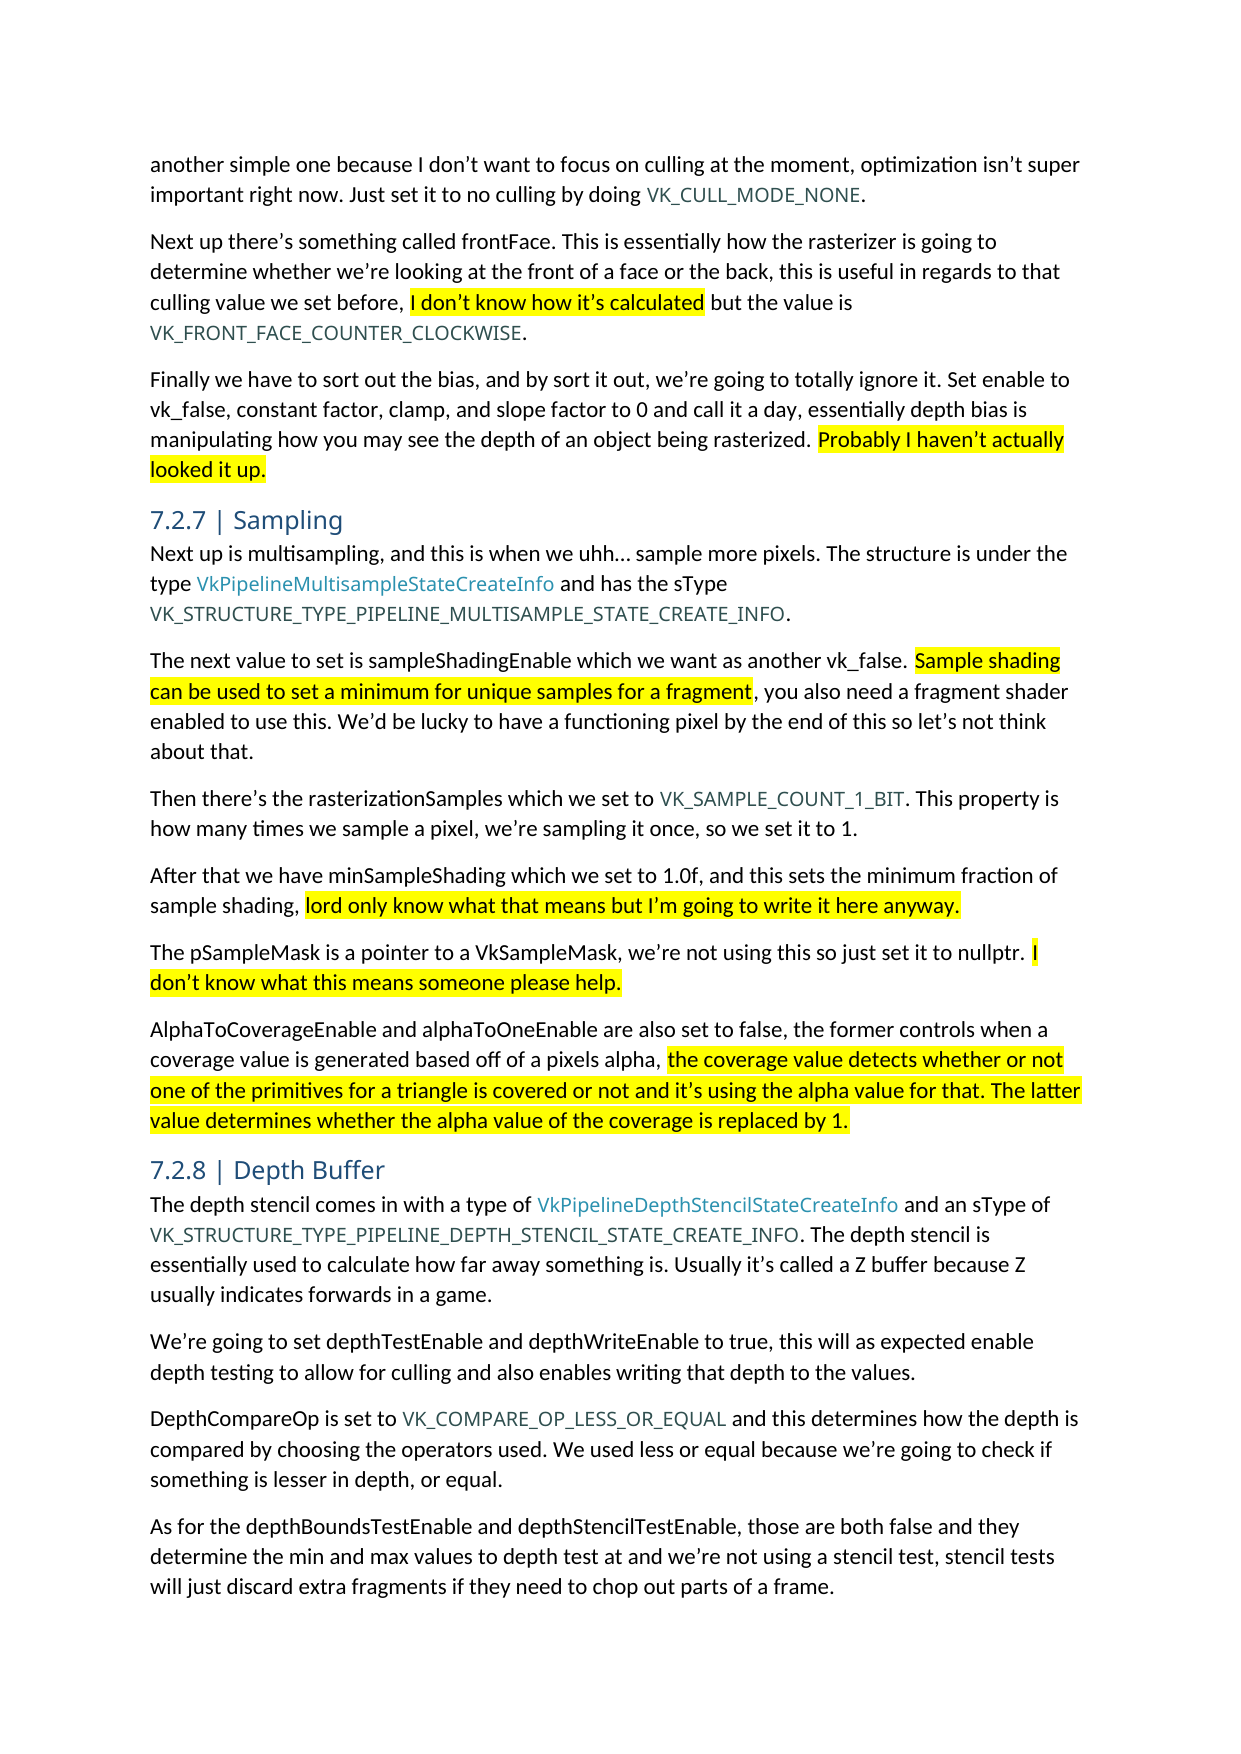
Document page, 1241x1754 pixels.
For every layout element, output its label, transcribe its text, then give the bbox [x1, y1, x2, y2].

text After that we have minSampleShading which we set to 1.0f, and this sets the minimum fraction of sample shading, lord only know what that means but I’m going to write it here anyway. [150, 861, 1090, 919]
text Next up there’s something called frontFace. This is essentially how the rasterizer is going to determine whether we’re looking at the front of a face or the back, this is useful in regards to that culling value we set before, I don’t know how it’s calculated but the value is VK_FRONT_FACE_COUNTER_CLOCKWISE. [150, 227, 1090, 346]
text The pSampleMask is a pointer to a VkSampleMask, we’re not using this so just set it to nullptr. I don’t know what this means someone please help. [150, 938, 1090, 997]
subtitle 7.2.7 | Sampling [150, 502, 1090, 536]
text Next up is multisampling, and this is when we uhh… sample more pixels. The structure is under the type VkPipelineMultisampleStateCreateInfo and has the sType VK_STRUCTURE_TYPE_PIPELINE_MULTISAMPLE_STATE_CREATE_INFO. [150, 539, 1090, 628]
text DepthCompareOp is set to VK_COMPARE_OP_LESS_OR_EQUAL and this determines how the depth is compared by choosing the operators used. We used less or equal because we’re going to check if something is lesser in depth, or equal. [150, 1404, 1090, 1493]
text Then there’s the rasterizationSamples which we set to VK_SAMPLE_COUNT_1_BIT. This property is how many times we sample a pixel, we’re sampling it once, so we set it to 1. [150, 784, 1090, 842]
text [150, 150, 1090, 208]
text As for the depthBoundsTestEnable and depthStencilTestEnable, those are both false and they determine the min and max values to depth test at and we’re not using a stencil test, stencil tests will just discard extra fragments if they need to chop out parts of a frame. [150, 1512, 1090, 1600]
text We’re going to set depthTestEnable and depthWriteEnable to true, this will as expected enable depth testing to allow for culling and also enables writing that depth to the values. [150, 1327, 1090, 1386]
subtitle 7.2.8 | Depth Buffer [150, 1153, 1090, 1187]
text Finally we have to sort out the bias, and by sort it out, we’re going to totally ignore it. Set enable to vk_false, constant factor, clamp, and slope factor to 0 and call it a day, essentially depth bias is manipulating how you may see the depth of an object being rasterized. Probably I haven’t actually looked it up. [150, 365, 1090, 483]
text AlphaToCoverageEnable and alphaToOneEnable are also set to false, the former controls when a coverage value is generated based off of a pixels alpha, the coverage value detects whether or not one of the primitives for a triangle is covered or not and it’s using the alpha value for that. The latter value determines whether the alpha value of the coverage is replaced by 1. [150, 1015, 1090, 1134]
text The depth stencil comes in with a type of VkPipelineDepthStencilStateCreateInfo and an sType of VK_STRUCTURE_TYPE_PIPELINE_DEPTH_STENCIL_STATE_CREATE_INFO. The depth stencil is essentially used to calculate how far away something is. Usually it’s called a Z buffer because Z usually indicates forwards in a game. [150, 1190, 1090, 1308]
text The next value to set is sampleShadingEnable which we want as another vk_false. Sample shading can be used to set a minimum for unique samples for a fragment, you also need a fragment shader enabled to use this. We’d be lucky to have a functioning pixel by the end of this so let’s not think about that. [150, 647, 1090, 765]
